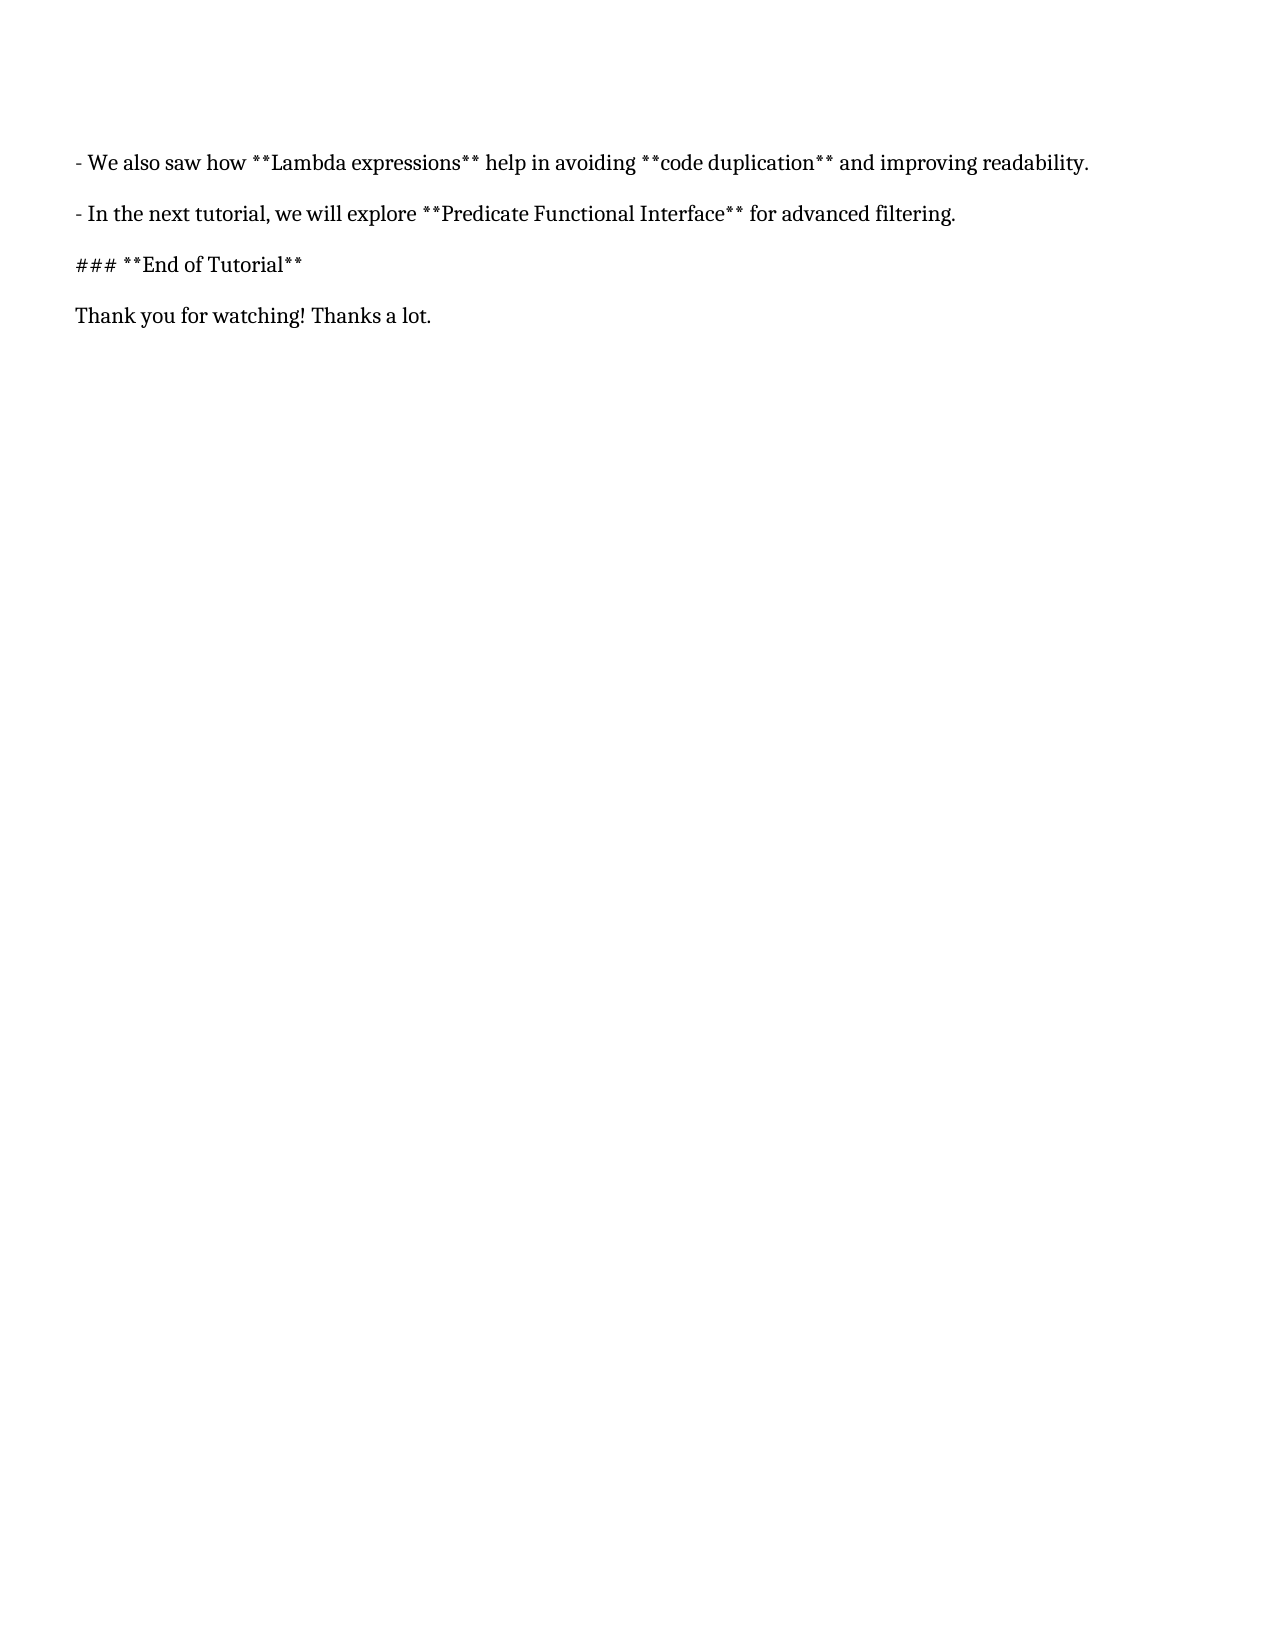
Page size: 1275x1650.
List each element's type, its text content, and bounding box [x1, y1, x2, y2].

text Thank you for watching! Thanks a lot. [75, 303, 1200, 329]
text ### **End of Tutorial** [75, 252, 1200, 278]
text - We also saw how **Lambda expressions** help in avoiding **code duplication** and improving readability. [75, 150, 1200, 176]
text - In the next tutorial, we will explore **Predicate Functional Interface** for advanced filtering. [75, 201, 1200, 227]
